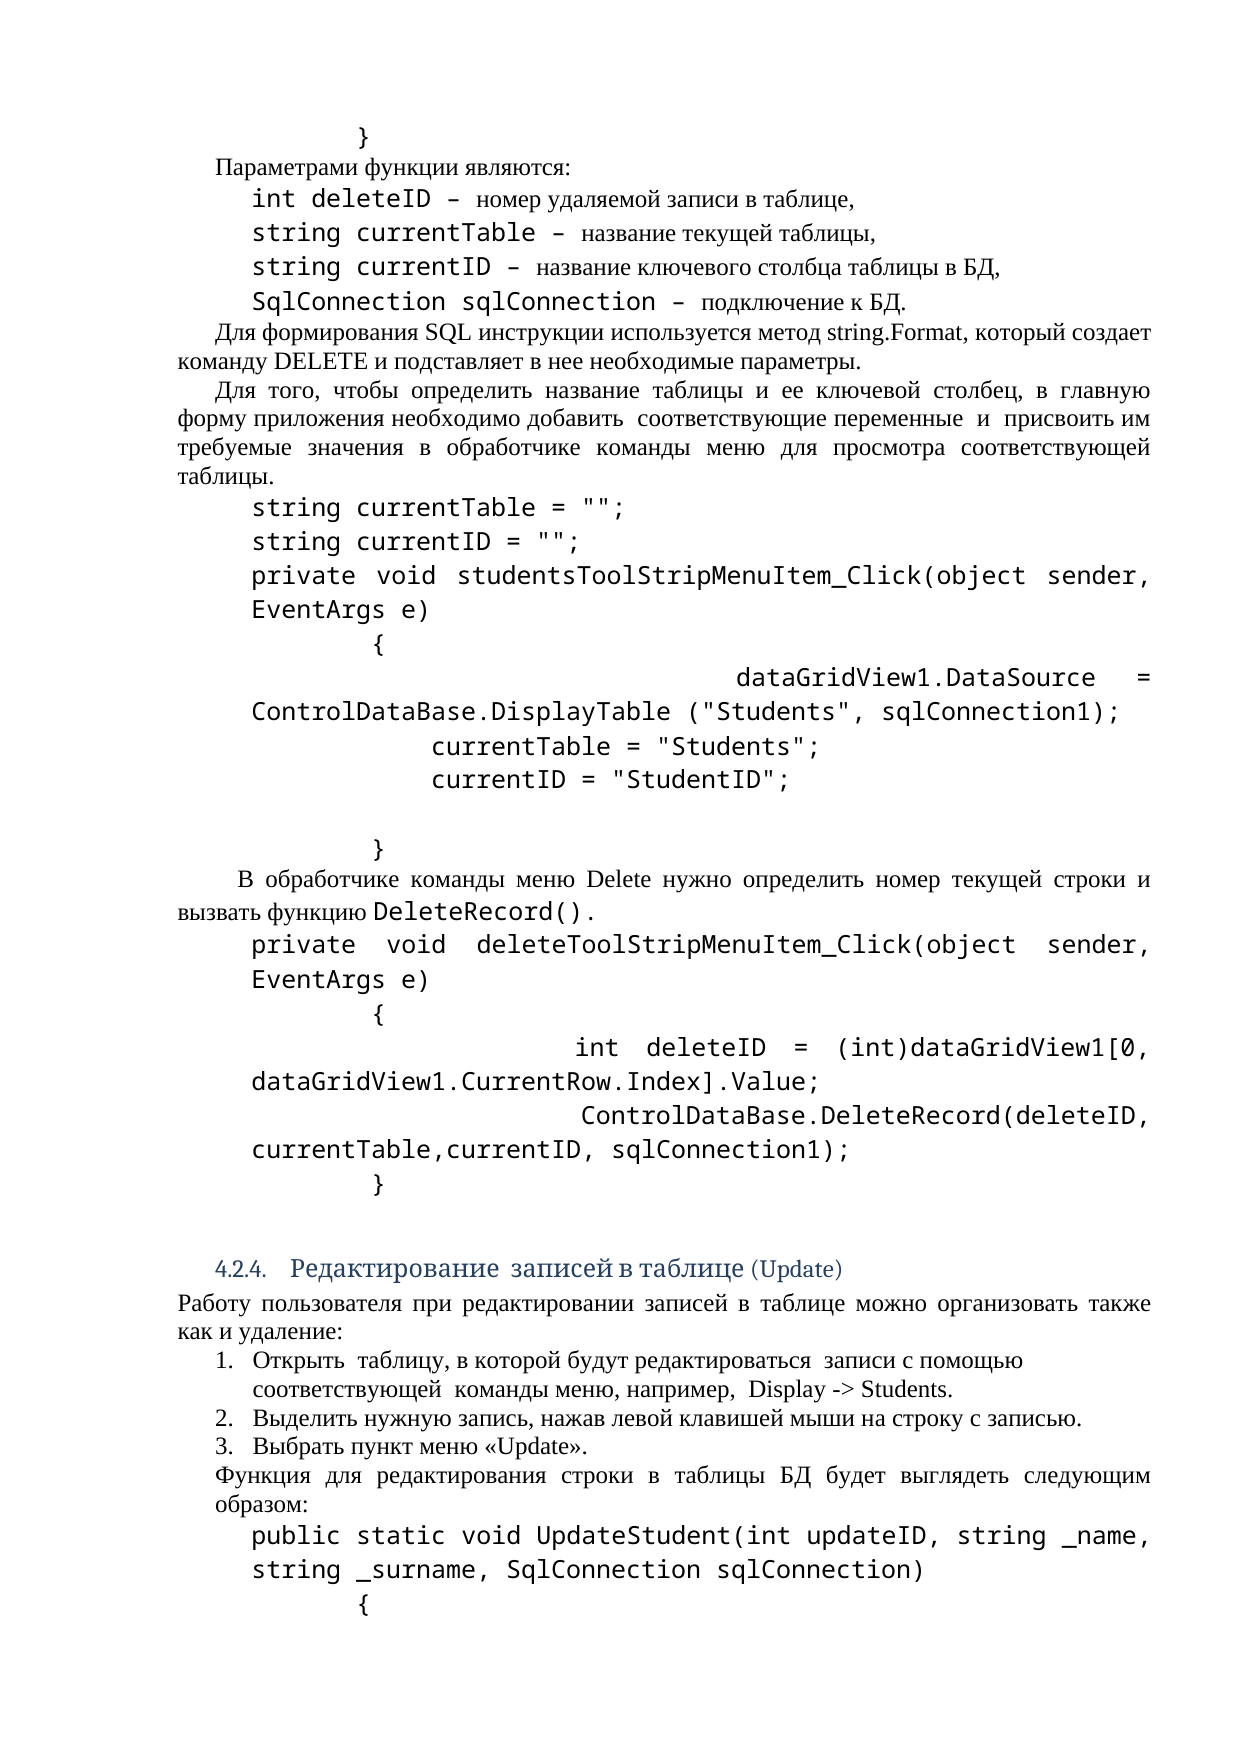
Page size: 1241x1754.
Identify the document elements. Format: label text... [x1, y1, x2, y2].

list Выбрать пункт меню «Update». [215, 1431, 1152, 1460]
text int deleteID – номер удаляемой записи в таблице, [251, 181, 1152, 215]
list Открыть таблицу, в которой будут редактироваться записи с помощью соответствующей команды меню, например, Display -> Students. [215, 1345, 1152, 1403]
text public static void UpdateStudent(int updateID, string _name, string _surname, SqlConnection sqlConnection) [251, 1518, 1152, 1586]
text { [251, 995, 1152, 1029]
text { [251, 1586, 1152, 1620]
text } [251, 1166, 1152, 1200]
text string currentID = ""; [251, 524, 1152, 558]
text currentID = "StudentID"; [251, 762, 1152, 796]
text Параметрами функции являются: [177, 152, 1152, 181]
text currentTable = "Students"; [251, 728, 1152, 762]
text ControlDataBase.DeleteRecord(deleteID, currentTable,currentID, sqlConnection1); [251, 1097, 1152, 1166]
text Для того, чтобы определить название таблицы и ее ключевой столбец, в главную форму приложения необходимо добавить соответствующие переменные и присвоить им требуемые значения в обработчике команды меню для просмотра соответствующей таблицы. [177, 375, 1152, 490]
text } [251, 830, 1152, 864]
text int deleteID = (int)dataGridView1[0, dataGridView1.CurrentRow.Index].Value; [251, 1029, 1152, 1097]
subtitle Редактирование записей в таблице (Update) [215, 1254, 1152, 1283]
text string currentTable = ""; [251, 490, 1152, 524]
text Для формирования SQL инструкции используется метод string.Format, который создает команду DELETE и подставляет в нее необходимые параметры. [177, 317, 1152, 375]
text Работу пользователя при редактировании записей в таблице можно организовать также как и удаление: [177, 1288, 1152, 1345]
list Выделить нужную запись, нажав левой клавишей мыши на строку с записью. [215, 1403, 1152, 1431]
text string currentTable – название текущей таблицы, [251, 215, 1152, 249]
text string currentID – название ключевого столбца таблицы в БД, [251, 249, 1152, 283]
text SqlConnection sqlConnection – подключение к БД. [251, 283, 1152, 317]
text Функция для редактирования строки в таблицы БД будет выглядеть следующим образом: [215, 1460, 1152, 1518]
text В обработчике команды меню Delete нужно определить номер текущей строки и вызвать функцию DeleteRecord(). [177, 864, 1152, 927]
text private void studentsToolStripMenuItem_Click(object sender, EventArgs e) [251, 558, 1152, 626]
text } [251, 118, 1152, 152]
text { [251, 626, 1152, 660]
text private void deleteToolStripMenuItem_Click(object sender, EventArgs e) [251, 927, 1152, 995]
text dataGridView1.DataSource = ControlDataBase.DisplayTable ("Students", sqlConnection1); [251, 660, 1152, 728]
